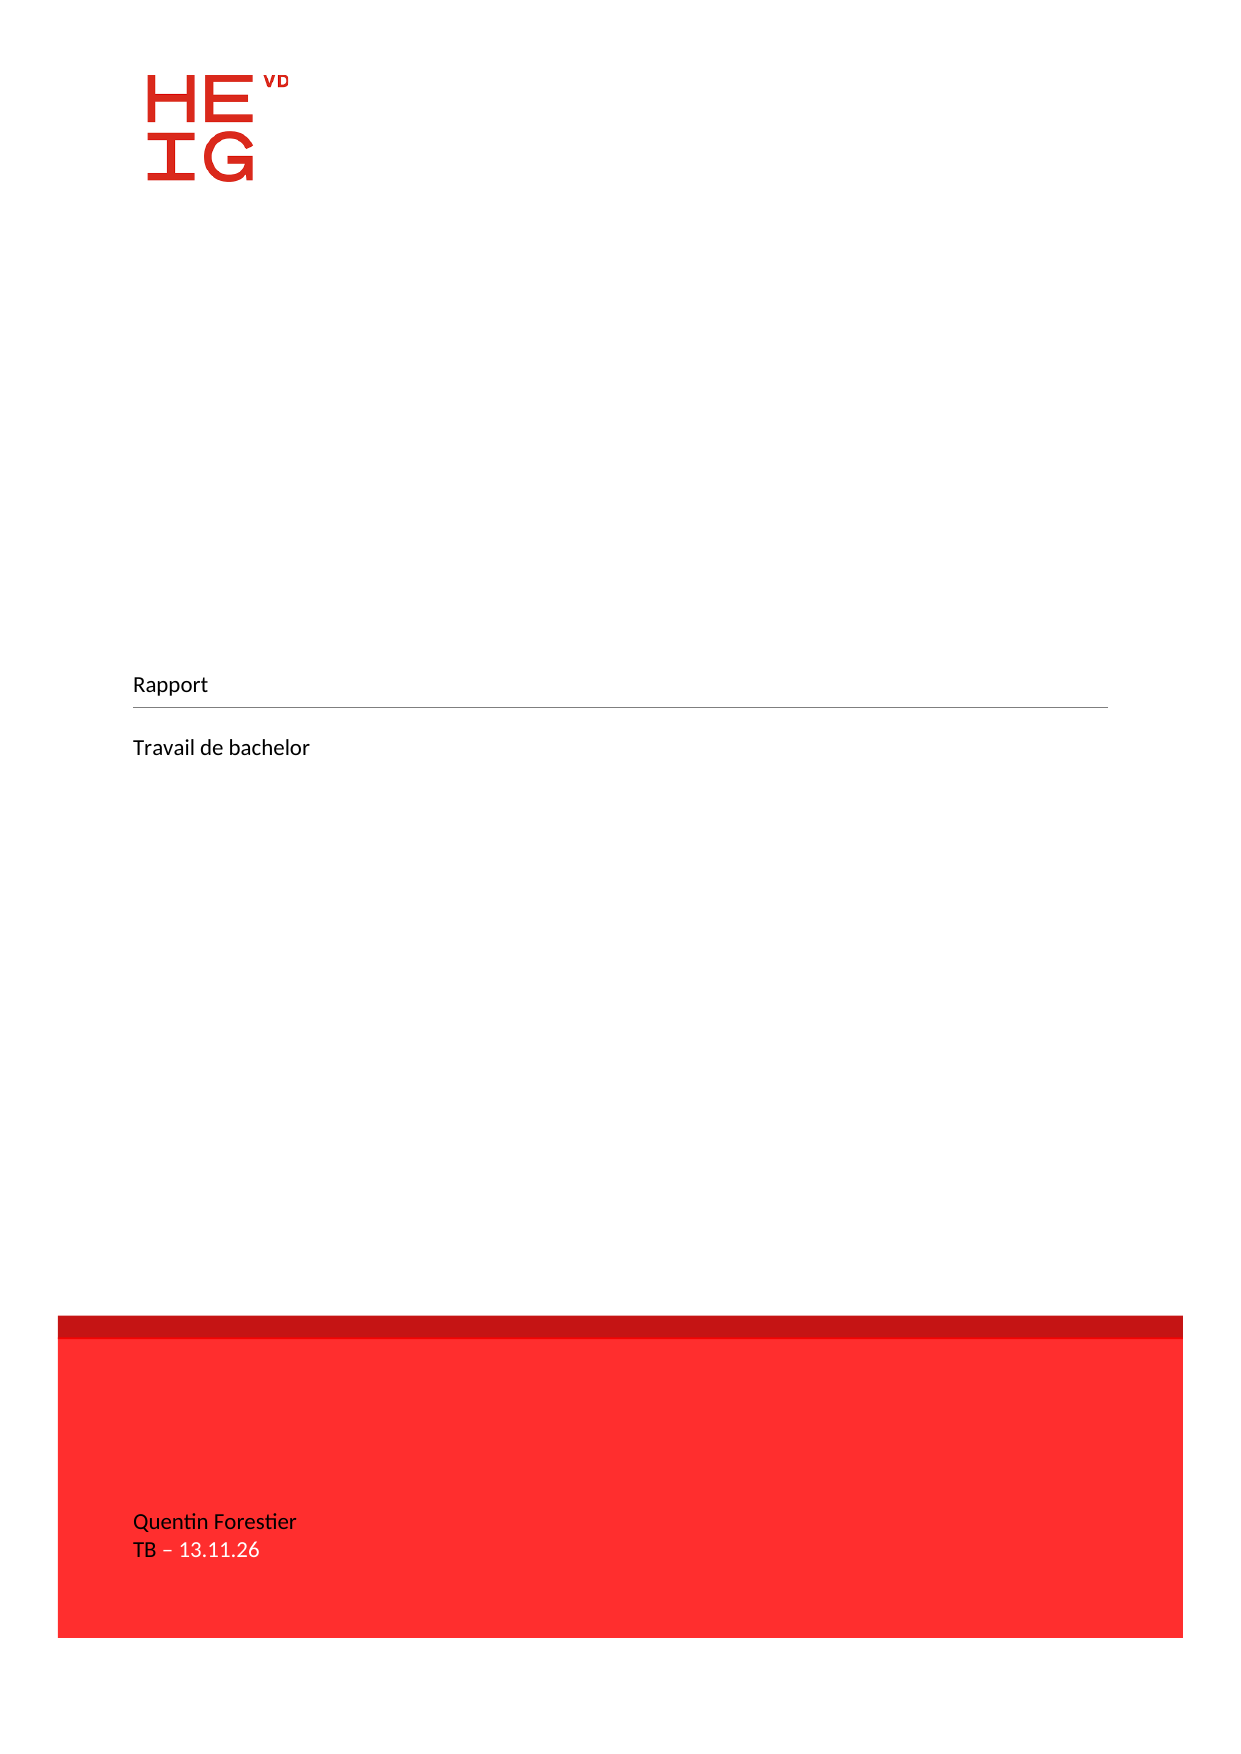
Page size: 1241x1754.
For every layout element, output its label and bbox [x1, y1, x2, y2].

picture [147, 75, 289, 182]
